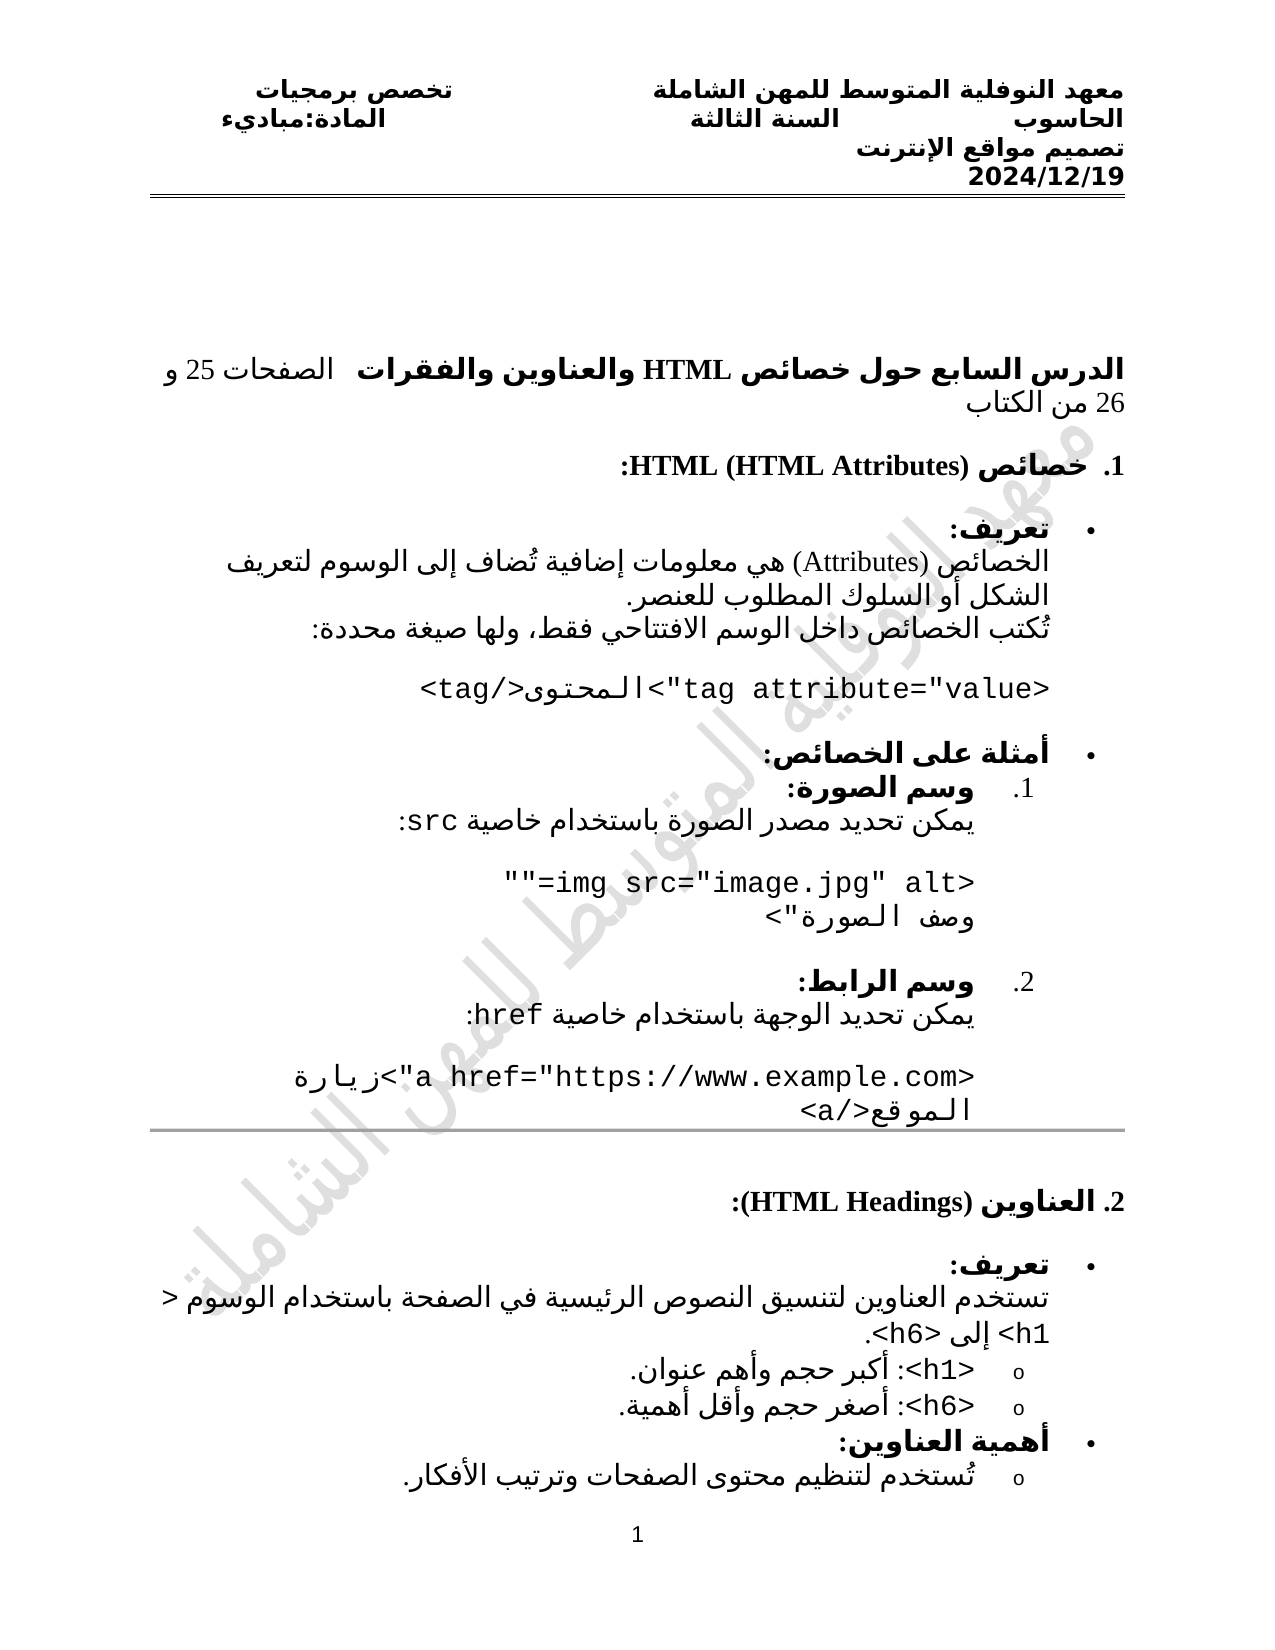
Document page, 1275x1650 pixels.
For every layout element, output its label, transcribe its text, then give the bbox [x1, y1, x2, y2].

list أمثلة على الخصائص: [150, 736, 1087, 770]
text 2. العناوين (HTML Headings): [150, 1184, 1125, 1218]
list تعريف: الخصائص (Attributes) هي معلومات إضافية تُضاف إلى الوسوم لتعريف الشكل أو السلوك المطلوب للعنصر. تُكتب الخصائص داخل الوسم الافتتاحي فقط، ولها صيغة محددة: [150, 511, 1087, 645]
text <tag attribute="value">المحتوى</tag> [150, 674, 1050, 707]
list تُستخدم لتنظيم محتوى الصفحات وترتيب الأفكار. [150, 1458, 1012, 1492]
text <a href="https://www.example.com">زيارة الموقع</a> [150, 1063, 975, 1128]
list وسم الرابط: يمكن تحديد الوجهة باستخدام خاصية href: [150, 964, 1012, 1033]
text <img src="image.jpg" alt="" [150, 869, 975, 902]
list أهمية العناوين: [150, 1424, 1087, 1458]
text 1. خصائص HTML (HTML Attributes): [150, 448, 1125, 482]
text الدرس السابع حول خصائص HTML والعناوين والفقرات الصفحات 25 و26 من الكتاب [150, 352, 1125, 419]
list تعريف: تستخدم العناوين لتنسيق النصوص الرئيسية في الصفحة باستخدام الوسوم <h1> إلى <h6>. [150, 1247, 1087, 1352]
list وسم الصورة: يمكن تحديد مصدر الصورة باستخدام خاصية src: [150, 770, 1012, 839]
list <h6>: أصغر حجم وأقل أهمية. [150, 1388, 1012, 1424]
list <h1>: أكبر حجم وأهم عنوان. [150, 1352, 1012, 1388]
text وصف الصورة"> [150, 902, 975, 935]
